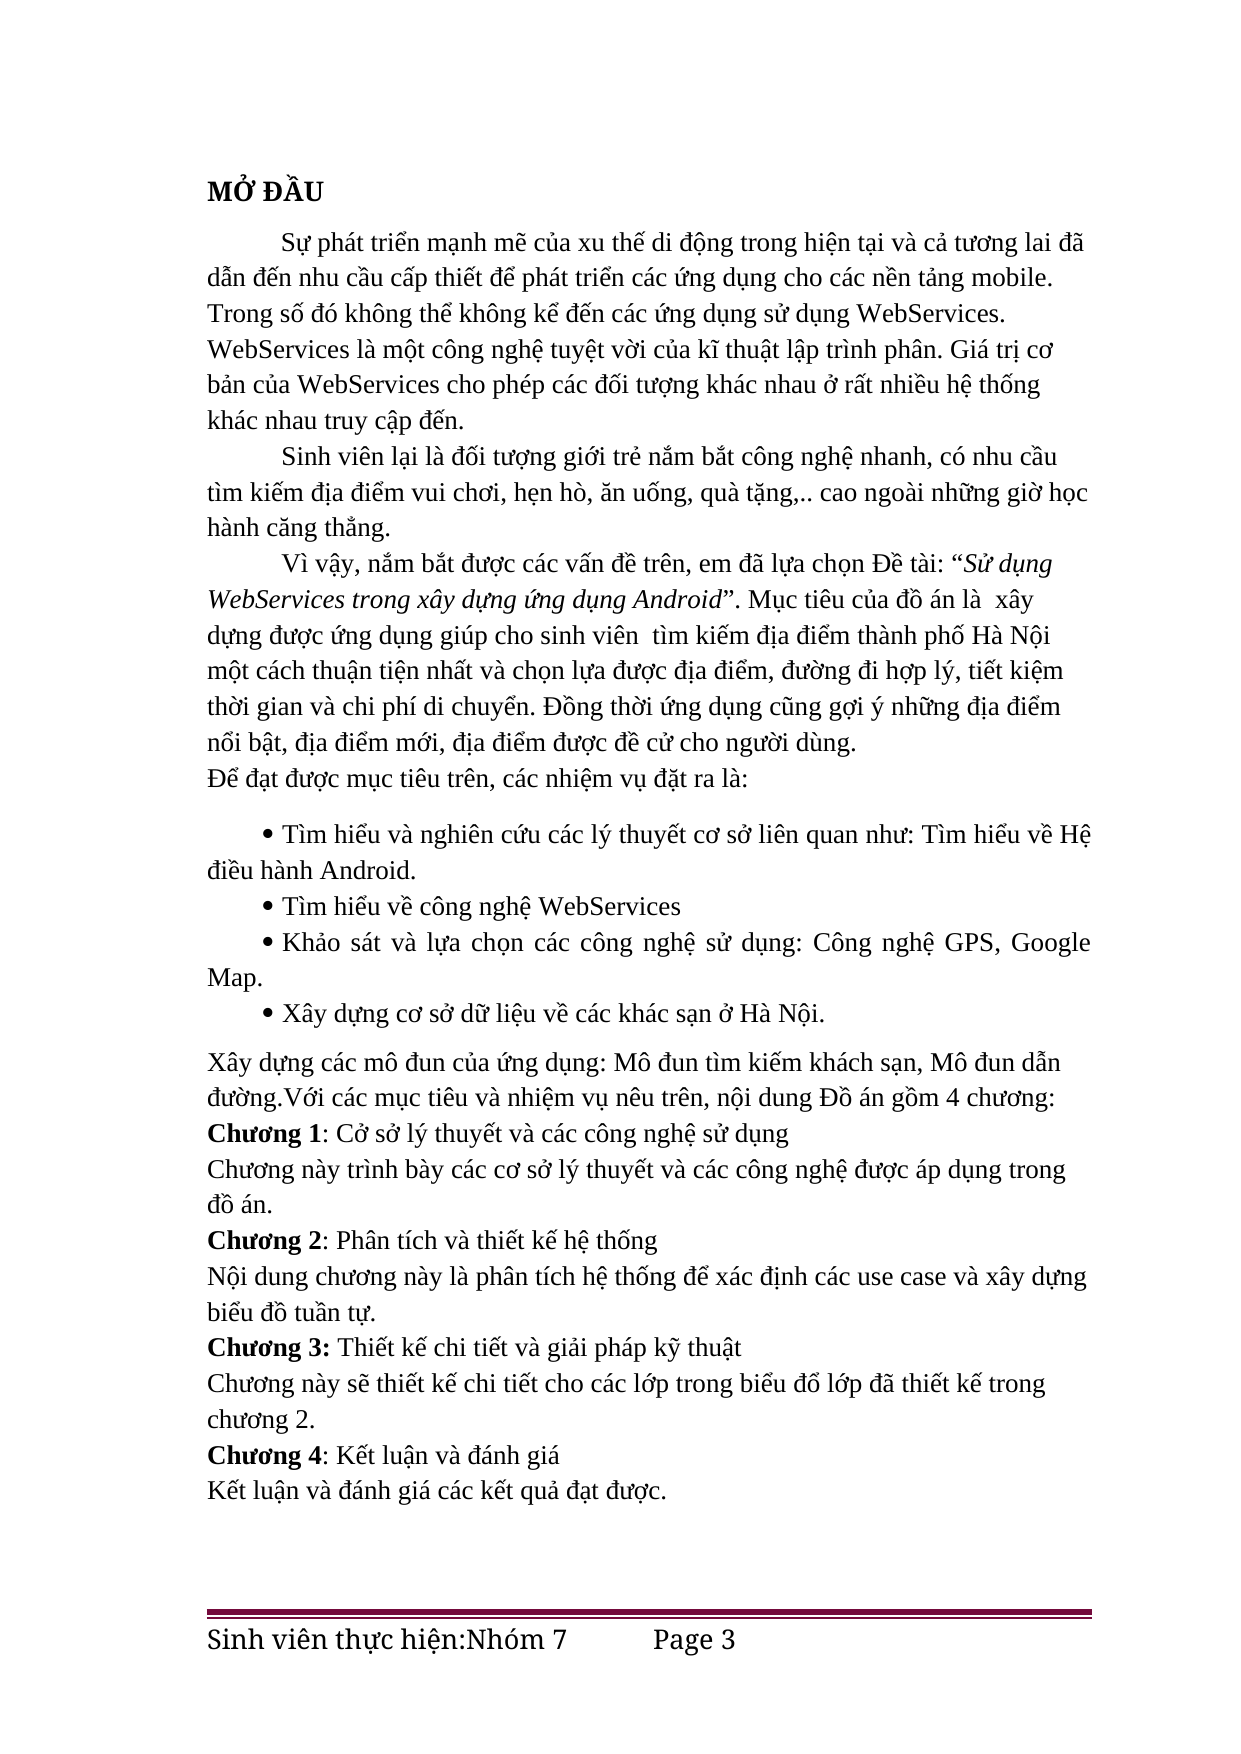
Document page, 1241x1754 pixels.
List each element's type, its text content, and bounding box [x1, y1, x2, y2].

subtitle MỞ ĐẦU [207, 173, 1092, 209]
list Khảo sát và lựa chọn các công nghệ sử dụng: Công nghệ GPS, Google Map. [207, 926, 1092, 993]
list Tìm hiểu và nghiên cứu các lý thuyết cơ sở liên quan như: Tìm hiểu về Hệ điều hành Android. [207, 818, 1092, 885]
list Tìm hiểu về công nghệ WebServices [207, 890, 1092, 921]
text Xây dựng các mô đun của ứng dụng: Mô đun tìm kiếm khách sạn, Mô đun dẫn đường.Với các mục tiêu và nhiệm vụ nêu trên, nội dung Đồ án gồm 4 chương: Chương 1: Cở sở lý thuyết và các công nghệ sử dụng Chương này trình bày các cơ sở lý thuyết và các công nghệ được áp dụng trong đồ án. Chương 2: Phân tích và thiết kế hệ thống Nội dung chương này là phân tích hệ thống để xác định các use case và xây dựng biểu đồ tuần tự. Chương 3: Thiết kế chi tiết và giải pháp kỹ thuật Chương này sẽ thiết kế chi tiết cho các lớp trong biểu đổ lớp đã thiết kế trong chương 2. Chương 4: Kết luận và đánh giá Kết luận và đánh giá các kết quả đạt được. [207, 1046, 1092, 1506]
list Xây dựng cơ sở dữ liệu về các khác sạn ở Hà Nội. [207, 997, 1092, 1028]
text Sự phát triển mạnh mẽ của xu thế di động trong hiện tại và cả tương lai đã dẫn đến nhu cầu cấp thiết để phát triển các ứng dụng cho các nền tảng mobile. Trong số đó không thể không kể đến các ứng dụng sử dụng WebServices. WebServices là một công nghệ tuyệt vời của kĩ thuật lập ‎trình phân. ‎Giá trị cơ bản của WebServices cho phép các đối tượng khác nhau ở rất nhiều hệ thống khác nhau ‎truy cập đến. Sinh viên lại là đối tượng giới trẻ nắm bắt công nghệ nhanh, có nhu cầu tìm kiếm địa điểm vui chơi, hẹn hò, ăn uống, quà tặng,.. cao ngoài những giờ học hành căng thẳng. Vì vậy, nắm bắt được các vấn đề trên, em đã lựa chọn Đề tài: “Sử dụng WebServices trong xây dựng ứng dụng Android”. Mục tiêu của đồ án là xây dựng được ứng dụng giúp cho sinh viên tìm kiếm địa điểm thành phố Hà Nội một cách thuận tiện nhất và chọn lựa được địa điểm, đường đi hợp lý, tiết kiệm thời gian và chi phí di chuyển. Đồng thời ứng dụng cũng gợi ý những địa điểm nổi bật, địa điểm mới, địa điểm được đề cử cho người dùng. Để đạt được mục tiêu trên, các nhiệm vụ đặt ra là: [207, 226, 1092, 793]
